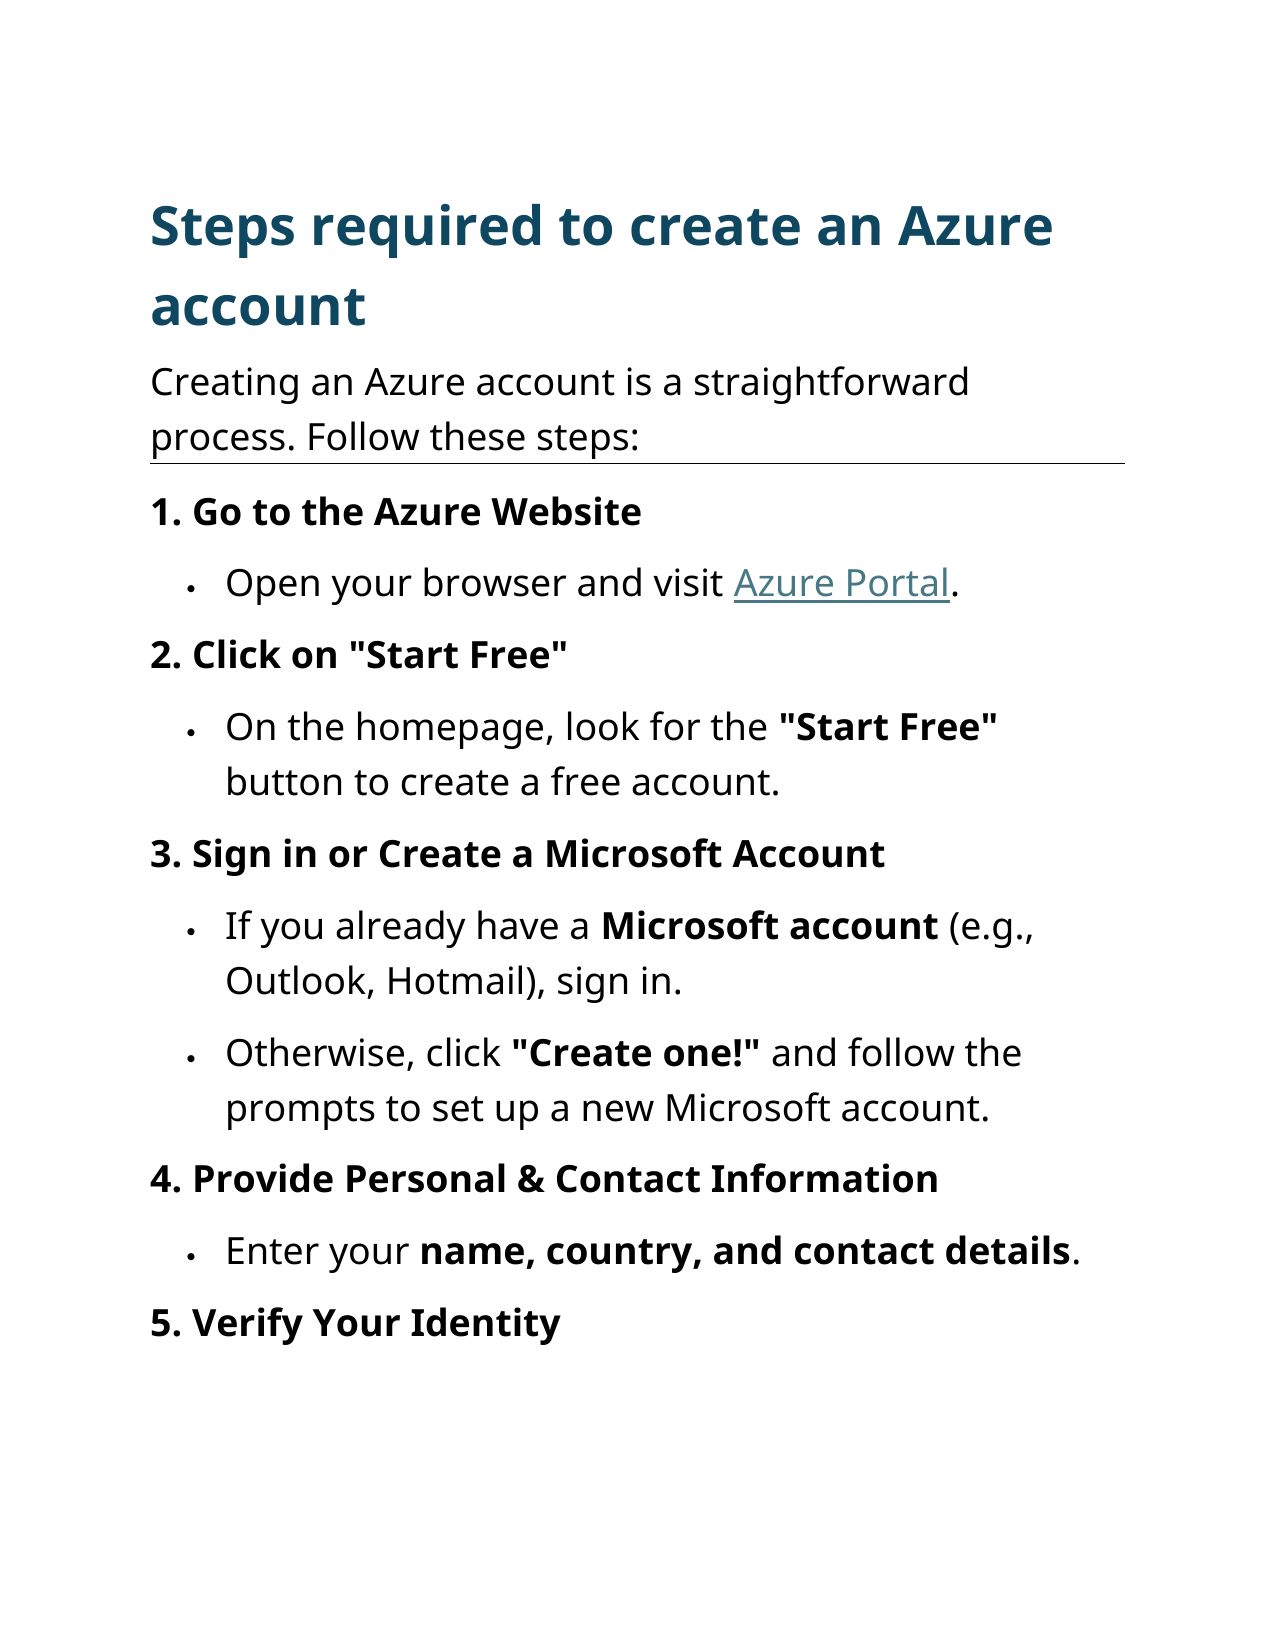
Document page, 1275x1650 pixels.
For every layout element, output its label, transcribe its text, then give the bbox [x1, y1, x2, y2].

text 2. Click on "Start Free" [150, 628, 1125, 679]
list If you already have a Microsoft account (e.g., Outlook, Hotmail), sign in. [187, 899, 1125, 1005]
list Otherwise, click "Create one!" and follow the prompts to set up a new Microsoft account. [187, 1026, 1125, 1132]
text 3. Sign in or Create a Microsoft Account [150, 827, 1125, 878]
text Creating an Azure account is a straightforward process. Follow these steps: [150, 355, 1125, 463]
text 1. Go to the Azure Website [150, 485, 1125, 536]
list Open your browser and visit Azure Portal. [187, 557, 1125, 608]
list Enter your name, country, and contact details. [187, 1224, 1125, 1276]
list On the homepage, look for the "Start Free" button to create a free account. [187, 700, 1125, 806]
subtitle Steps required to create an Azure account [150, 187, 1125, 341]
text 4. Provide Personal & Contact Information [150, 1153, 1125, 1204]
text 5. Verify Your Identity [150, 1296, 1125, 1347]
